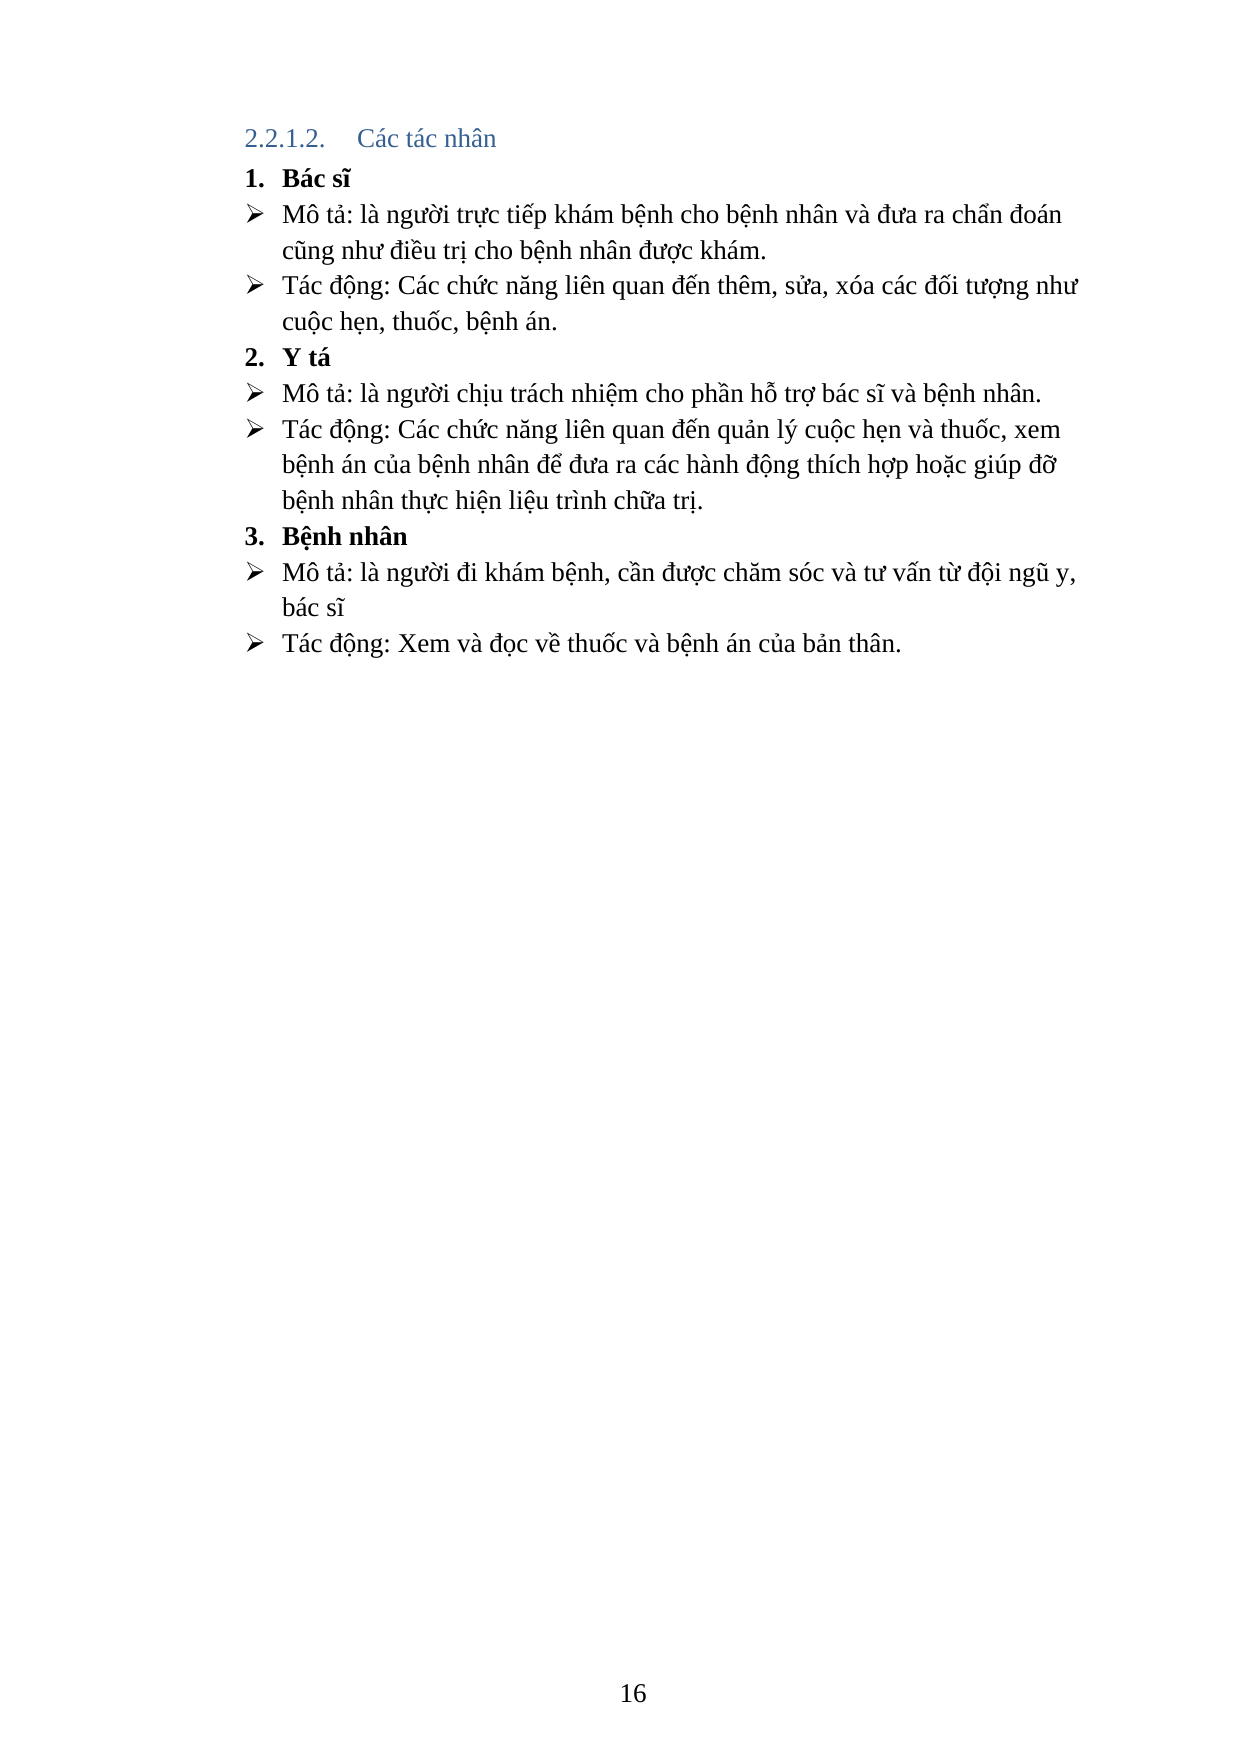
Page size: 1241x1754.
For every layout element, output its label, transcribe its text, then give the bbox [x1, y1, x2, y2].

list Mô tả: là người chịu trách nhiệm cho phần hỗ trợ bác sĩ và bệnh nhân. [244, 377, 1092, 408]
list Bệnh nhân [244, 520, 1092, 551]
subtitle Các tác nhân [244, 122, 1092, 153]
list Mô tả: là người đi khám bệnh, cần được chăm sóc và tư vấn từ đội ngũ y, bác sĩ [244, 556, 1092, 623]
list Tác động: Các chức năng liên quan đến thêm, sửa, xóa các đối tượng như cuộc hẹn, thuốc, bệnh án. [244, 269, 1092, 336]
list Y tá [244, 341, 1092, 372]
list Mô tả: là người trực tiếp khám bệnh cho bệnh nhân và đưa ra chẩn đoán cũng như điều trị cho bệnh nhân được khám. [244, 198, 1092, 265]
list Bác sĩ [244, 162, 1092, 193]
list Tác động: Các chức năng liên quan đến quản lý cuộc hẹn và thuốc, xem bệnh án của bệnh nhân để đưa ra các hành động thích hợp hoặc giúp đỡ bệnh nhân thực hiện liệu trình chữa trị. [244, 413, 1092, 515]
list Tác động: Xem và đọc về thuốc và bệnh án của bản thân. [244, 627, 1092, 658]
